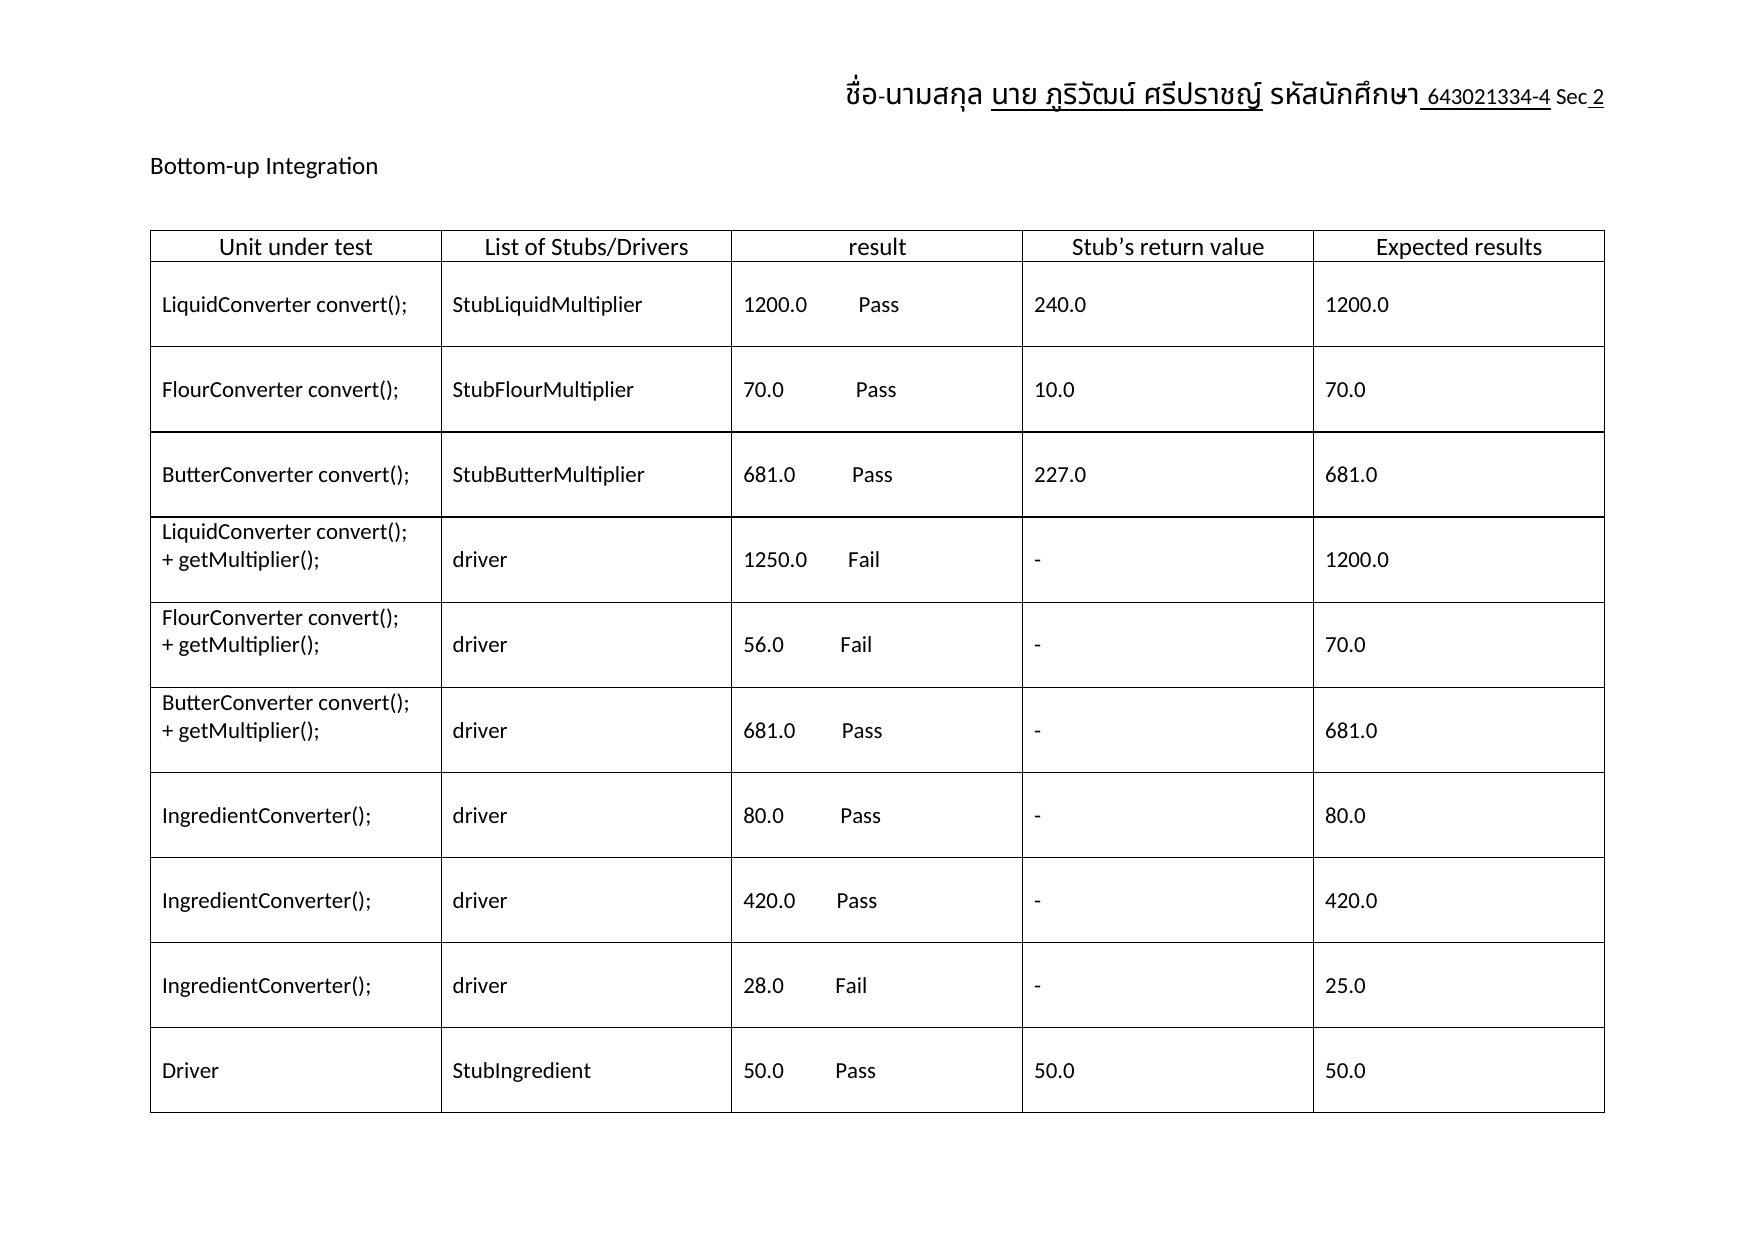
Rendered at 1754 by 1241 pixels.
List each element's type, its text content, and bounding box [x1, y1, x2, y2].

table_header Stub’s return value [1023, 231, 1313, 261]
table_cell StubLiquidMultiplier [442, 262, 731, 346]
table_cell 681.0 Pass [732, 688, 1022, 772]
table_cell StubButterMultiplier [442, 433, 731, 516]
table_cell 80.0 Pass [732, 773, 1022, 857]
table_cell 70.0 Pass [732, 347, 1022, 431]
table_cell - [1023, 603, 1313, 687]
table_cell 420.0 [1314, 858, 1604, 942]
table_cell - [1023, 943, 1313, 1027]
table_cell 10.0 [1023, 347, 1313, 431]
table_cell LiquidConverter convert(); [151, 262, 441, 346]
table_cell 1200.0 Pass [732, 262, 1022, 346]
table_cell driver [442, 688, 731, 772]
table_cell - [1023, 858, 1313, 942]
table_cell 681.0 Pass [732, 433, 1022, 516]
table_cell 420.0 Pass [732, 858, 1022, 942]
table_cell 70.0 [1314, 603, 1604, 687]
text Bottom-up Integration [150, 150, 1604, 211]
table_cell 50.0 [1023, 1028, 1313, 1112]
table_cell 240.0 [1023, 262, 1313, 346]
table_cell - [1023, 688, 1313, 772]
table_cell 1250.0 Fail [732, 518, 1022, 602]
table_cell driver [442, 858, 731, 942]
table_cell ButterConverter convert(); + getMultiplier(); [151, 688, 441, 772]
table_cell FlourConverter convert(); [151, 347, 441, 431]
table_cell Driver [151, 1028, 441, 1112]
table_cell LiquidConverter convert(); + getMultiplier(); [151, 518, 441, 602]
table_cell 80.0 [1314, 773, 1604, 857]
table_cell 50.0 [1314, 1028, 1604, 1112]
table_cell 227.0 [1023, 433, 1313, 516]
table_cell IngredientConverter(); [151, 773, 441, 857]
table_header List of Stubs/Drivers [442, 231, 731, 261]
table_cell driver [442, 943, 731, 1027]
table_cell FlourConverter convert(); + getMultiplier(); [151, 603, 441, 687]
table_cell ButterConverter convert(); [151, 433, 441, 516]
table_header Unit under test [151, 231, 441, 261]
table_cell 1200.0 [1314, 262, 1604, 346]
table_cell 70.0 [1314, 347, 1604, 431]
table_cell driver [442, 603, 731, 687]
table_cell IngredientConverter(); [151, 943, 441, 1027]
table_cell 28.0 Fail [732, 943, 1022, 1027]
table_header result [732, 231, 1022, 261]
table_cell driver [442, 773, 731, 857]
table_cell 1200.0 [1314, 518, 1604, 602]
table_cell 681.0 [1314, 688, 1604, 772]
table_cell StubFlourMultiplier [442, 347, 731, 431]
table_cell - [1023, 773, 1313, 857]
table_cell 25.0 [1314, 943, 1604, 1027]
table_cell - [1023, 518, 1313, 602]
table_cell 50.0 Pass [732, 1028, 1022, 1112]
table_header Expected results [1314, 231, 1604, 261]
table_cell StubIngredient [442, 1028, 731, 1112]
table_cell IngredientConverter(); [151, 858, 441, 942]
table_cell 56.0 Fail [732, 603, 1022, 687]
table_cell 681.0 [1314, 433, 1604, 516]
table_cell driver [442, 518, 731, 602]
